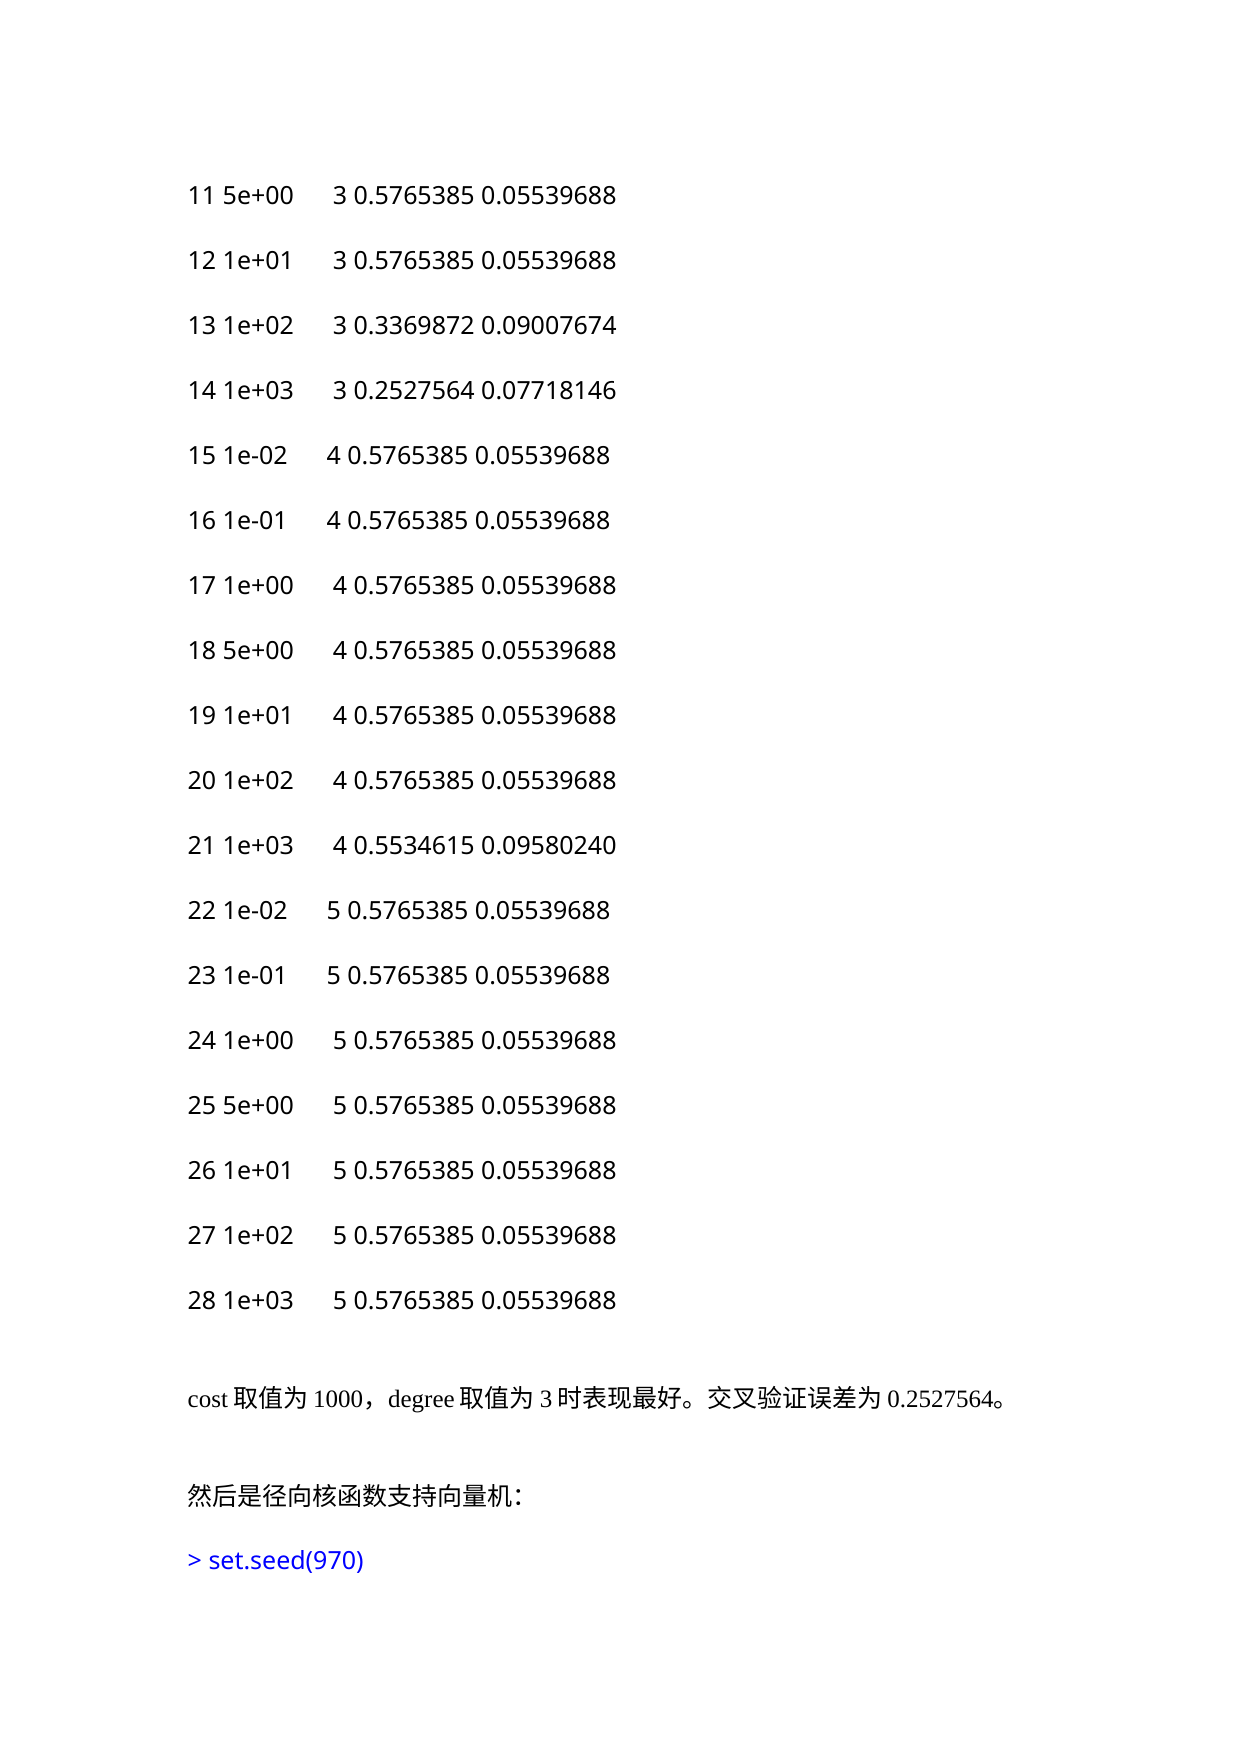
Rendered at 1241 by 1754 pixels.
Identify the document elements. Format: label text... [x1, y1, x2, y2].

text 23 1e-01 5 0.5765385 0.05539688 [187, 942, 1053, 1007]
text 20 1e+02 4 0.5765385 0.05539688 [187, 747, 1053, 812]
text > set.seed(970) [187, 1527, 1053, 1592]
text 13 1e+02 3 0.3369872 0.09007674 [187, 292, 1053, 357]
text 22 1e-02 5 0.5765385 0.05539688 [187, 877, 1053, 942]
text 11 5e+00 3 0.5765385 0.05539688 [187, 162, 1053, 227]
text 15 1e-02 4 0.5765385 0.05539688 [187, 422, 1053, 487]
text 然后是径向核函数支持向量机： [187, 1462, 1053, 1527]
text 16 1e-01 4 0.5765385 0.05539688 [187, 487, 1053, 552]
text 21 1e+03 4 0.5534615 0.09580240 [187, 812, 1053, 877]
text 26 1e+01 5 0.5765385 0.05539688 [187, 1137, 1053, 1202]
text 25 5e+00 5 0.5765385 0.05539688 [187, 1072, 1053, 1137]
text 19 1e+01 4 0.5765385 0.05539688 [187, 682, 1053, 747]
text 18 5e+00 4 0.5765385 0.05539688 [187, 617, 1053, 682]
text cost取值为1000，degree取值为3时表现最好。交叉验证误差为0.2527564。 [187, 1364, 1053, 1429]
text 17 1e+00 4 0.5765385 0.05539688 [187, 552, 1053, 617]
text 12 1e+01 3 0.5765385 0.05539688 [187, 227, 1053, 292]
text 24 1e+00 5 0.5765385 0.05539688 [187, 1007, 1053, 1072]
text 14 1e+03 3 0.2527564 0.07718146 [187, 357, 1053, 422]
text 27 1e+02 5 0.5765385 0.05539688 [187, 1202, 1053, 1267]
text 28 1e+03 5 0.5765385 0.05539688 [187, 1267, 1053, 1332]
